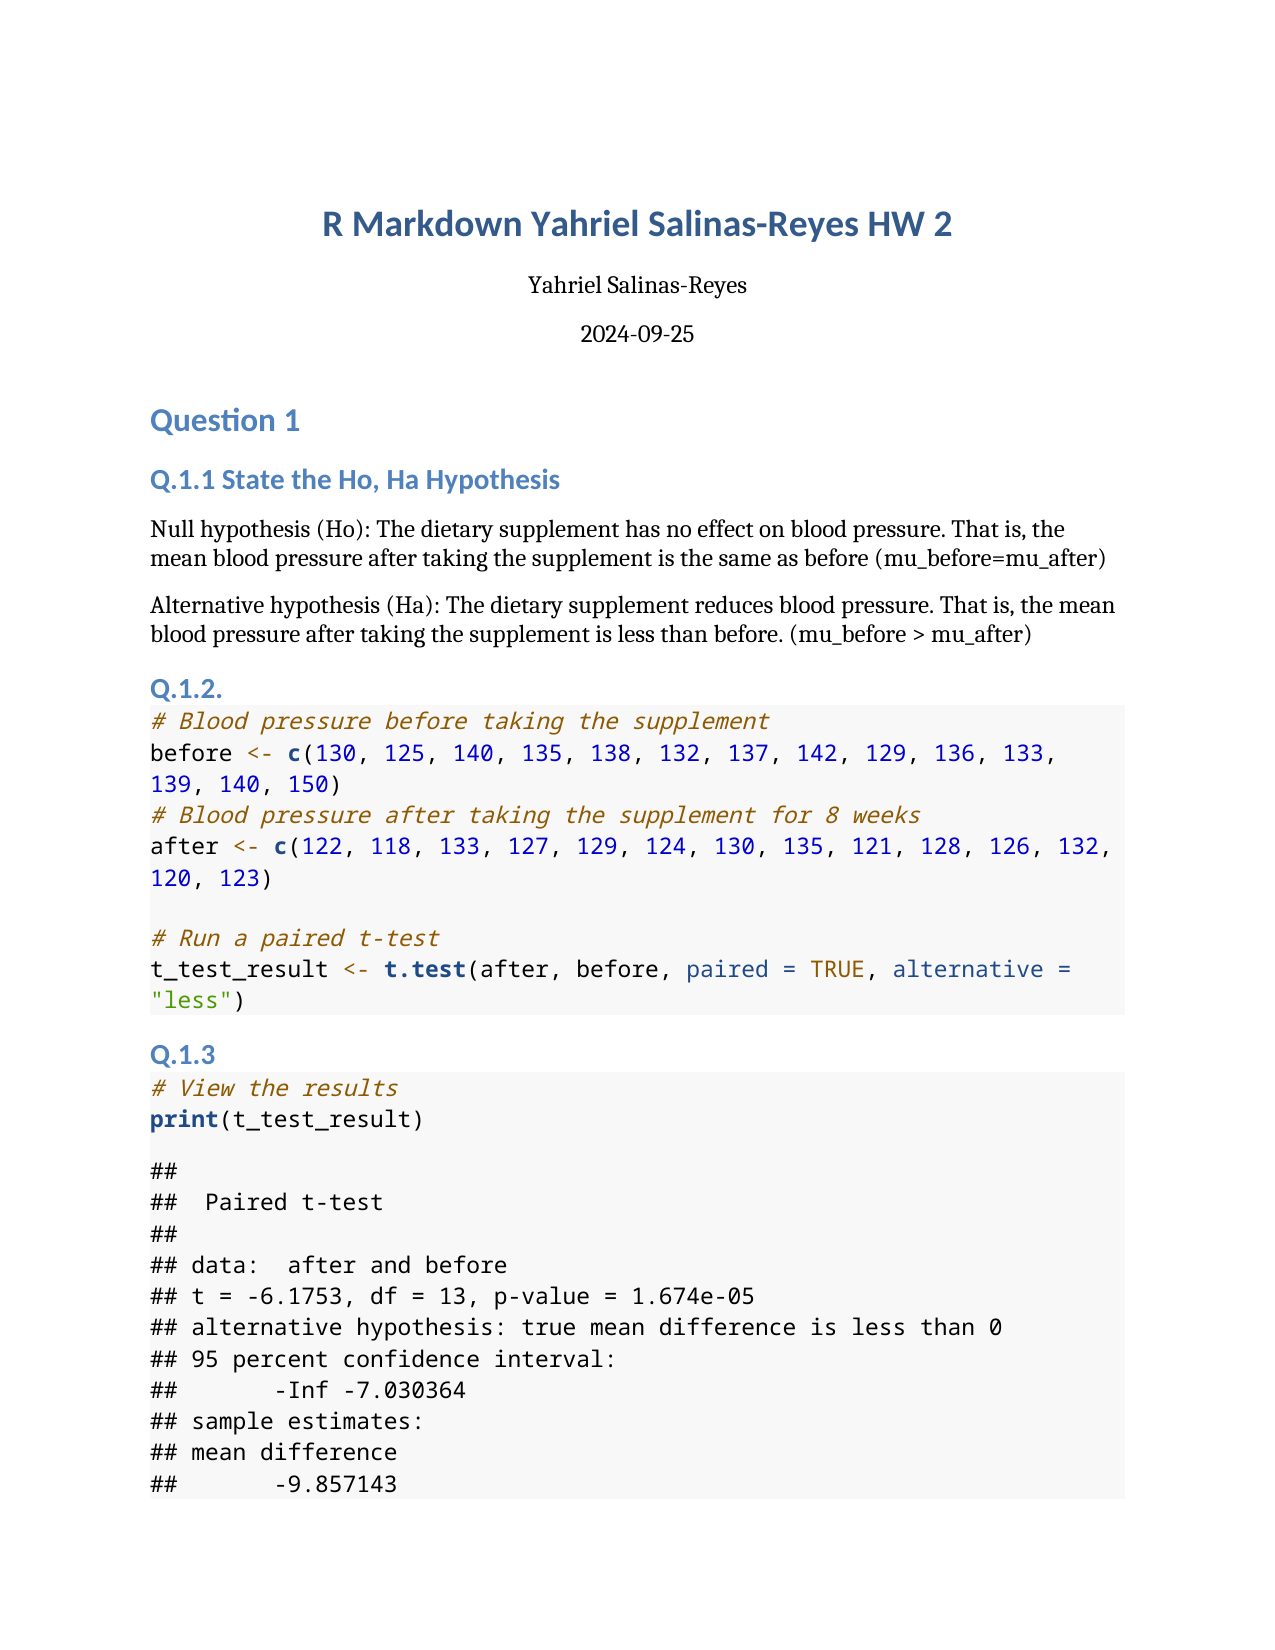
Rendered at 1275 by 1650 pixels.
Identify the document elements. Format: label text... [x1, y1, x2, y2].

text # Blood pressure before taking the supplement before <- c(130, 125, 140, 135, 138, 132, 137, 142, 129, 136, 133, 139, 140, 150) # Blood pressure after taking the supplement for 8 weeks after <- c(122, 118, 133, 127, 129, 124, 130, 135, 121, 128, 126, 132, 120, 123) # Run a paired t-test t_test_result <- t.test(after, before, paired = TRUE, alternative = "less") [150, 705, 1125, 1015]
text # View the results print(t_test_result) [397, 1072, 1125, 1134]
text Yahriel Salinas-Reyes [150, 271, 1125, 299]
text Null hypothesis (Ho): The dietary supplement has no effect on blood pressure. That is, the mean blood pressure after taking the supplement is the same as before (mu_before=mu_after) [150, 515, 1125, 573]
subtitle Question 1 [150, 399, 1125, 440]
subtitle Q.1.3 [150, 1036, 1125, 1072]
text ## ## Paired t-test ## ## data: after and before ## t = -6.1753, df = 13, p-value = 1.674e-05 ## alternative hypothesis: true mean difference is less than 0 ## 95 percent confidence interval: ## -Inf -7.030364 ## sample estimates: ## mean difference ## -9.857143 [150, 1155, 1125, 1499]
title R Markdown Yahriel Salinas-Reyes HW 2 [150, 200, 1125, 246]
text Alternative hypothesis (Ha): The dietary supplement reduces blood pressure. That is, the mean blood pressure after taking the supplement is less than before. (mu_before > mu_after) [150, 591, 1125, 649]
text 2024-09-25 [150, 320, 1125, 349]
subtitle Q.1.2. [150, 670, 1125, 705]
subtitle Q.1.1 State the Ho, Ha Hypothesis [150, 461, 1125, 496]
